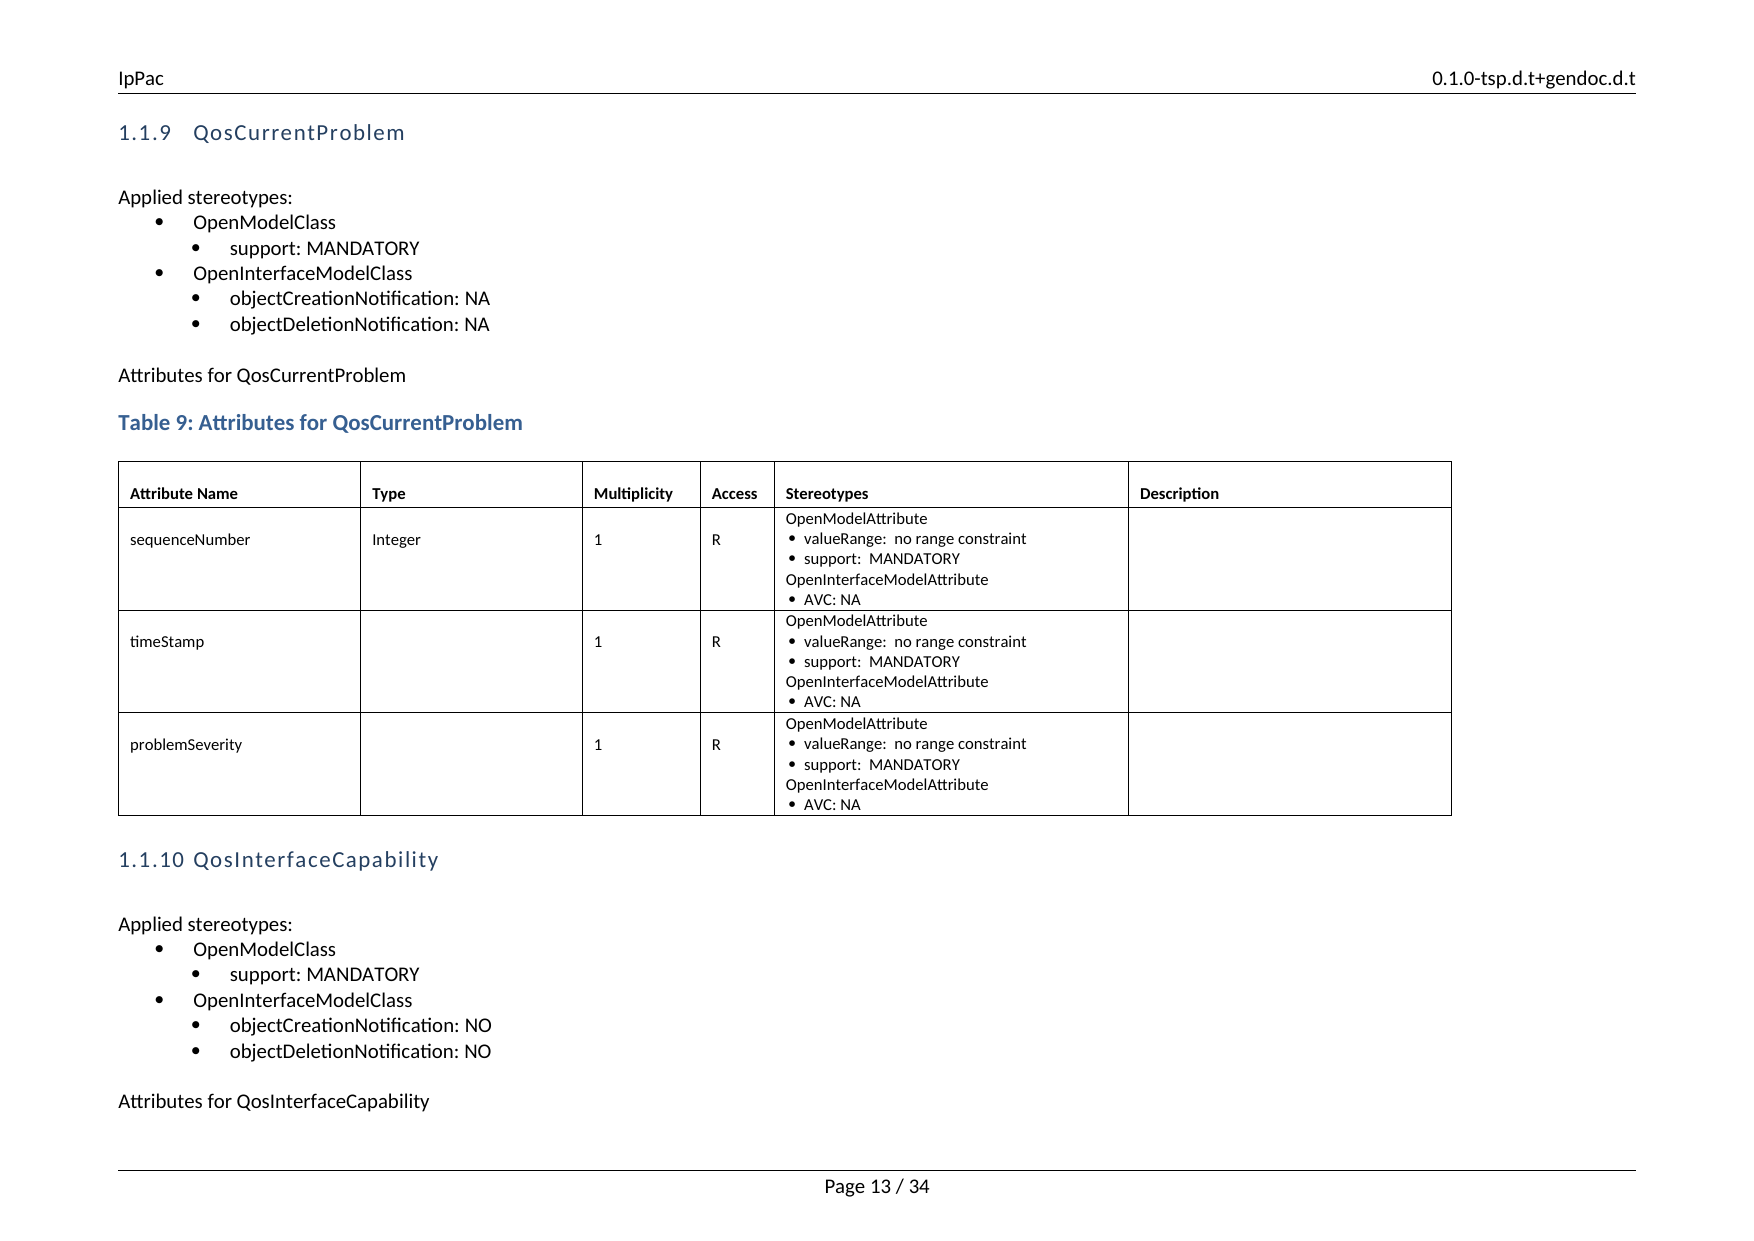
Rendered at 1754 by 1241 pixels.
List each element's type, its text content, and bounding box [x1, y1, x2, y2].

list OpenModelClass [156, 936, 1636, 962]
table_cell timeStamp [119, 611, 360, 712]
list objectCreationNotification: NA [192, 286, 1636, 311]
table_cell 1 [583, 713, 700, 815]
text Applied stereotypes: [118, 184, 1636, 209]
table_header Multiplicity [583, 462, 700, 507]
table_cell 1 [583, 508, 700, 609]
list objectDeletionNotification: NO [192, 1038, 1636, 1063]
table_header Access [701, 462, 774, 507]
table_cell R [701, 508, 774, 609]
subtitle QosInterfaceCapability [118, 845, 1636, 873]
list OpenInterfaceModelClass [156, 987, 1636, 1012]
list OpenModelClass [156, 209, 1636, 235]
list support: MANDATORY [192, 962, 1636, 987]
table_cell [361, 713, 582, 815]
table_cell Integer [361, 508, 582, 609]
table_cell OpenModelAttribute valueRange: no range constraint support: MANDATORY OpenInterfaceModelAttribute AVC: NA [775, 508, 1128, 609]
table_cell R [701, 713, 774, 815]
table_header Description [1129, 462, 1451, 507]
text Applied stereotypes: [118, 911, 1636, 936]
subtitle QosCurrentProblem [118, 118, 1636, 146]
text Attributes for QosCurrentProblem [118, 362, 1636, 387]
table_cell [1129, 713, 1451, 815]
table_cell [361, 611, 582, 712]
table_cell OpenModelAttribute valueRange: no range constraint support: MANDATORY OpenInterfaceModelAttribute AVC: NA [775, 713, 1128, 815]
list support: MANDATORY [192, 235, 1636, 260]
list OpenInterfaceModelClass [156, 260, 1636, 286]
table_header Stereotypes [775, 462, 1128, 507]
table_cell sequenceNumber [119, 508, 360, 609]
table_cell problemSeverity [119, 713, 360, 815]
table_header Type [361, 462, 582, 507]
list objectDeletionNotification: NA [192, 311, 1636, 336]
text Attributes for QosInterfaceCapability [118, 1089, 1636, 1114]
table_header Attribute Name [119, 462, 360, 507]
table_cell [1129, 508, 1451, 609]
table_cell 1 [583, 611, 700, 712]
table_cell OpenModelAttribute valueRange: no range constraint support: MANDATORY OpenInterfaceModelAttribute AVC: NA [775, 611, 1128, 712]
list objectCreationNotification: NO [192, 1012, 1636, 1038]
table_cell [1129, 611, 1451, 712]
table_cell R [701, 611, 774, 712]
